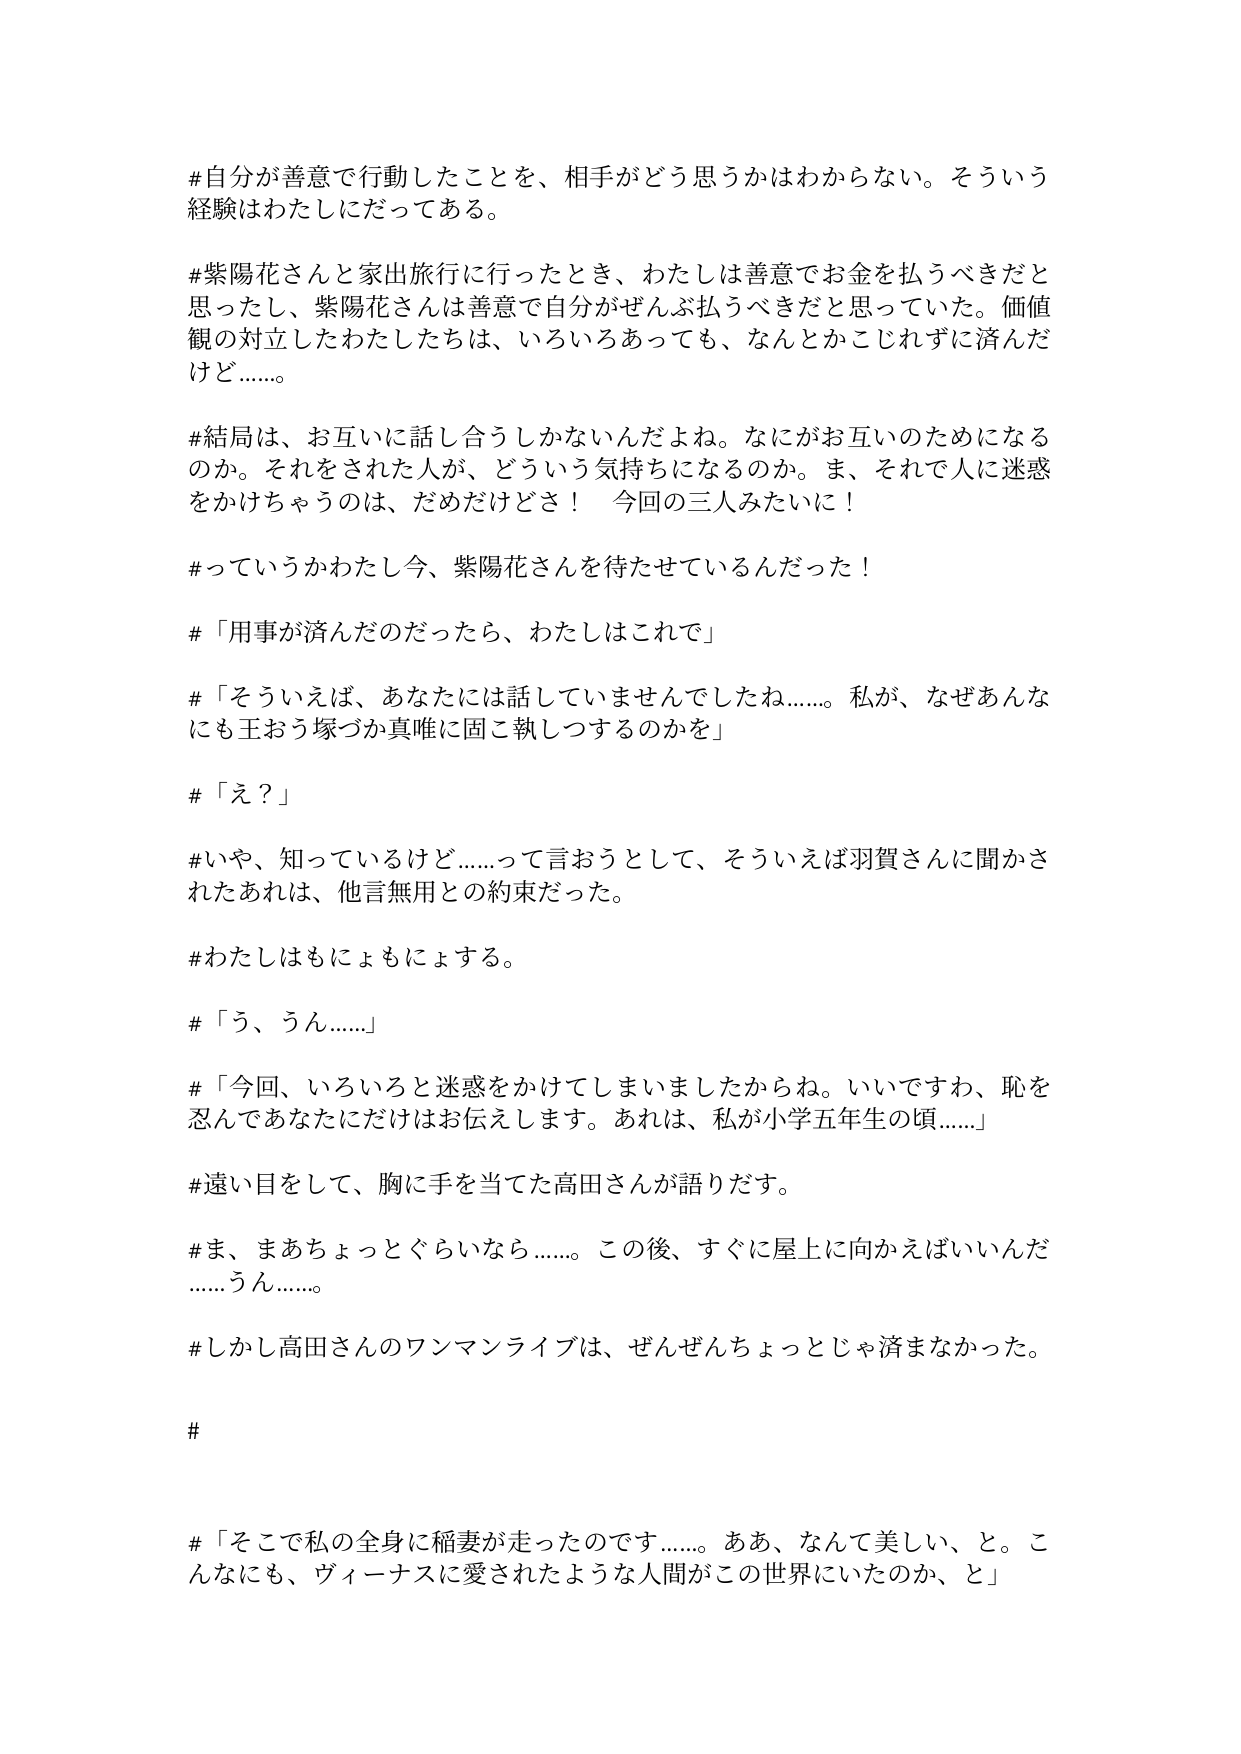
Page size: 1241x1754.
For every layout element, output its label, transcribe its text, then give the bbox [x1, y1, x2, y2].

text #「う、うん……」 [187, 1007, 1053, 1039]
text #結局は、お互いに話し合うしかないんだよね。なにがお互いのためになるのか。それをされた人が、どういう気持ちになるのか。ま、それで人に迷惑をかけちゃうのは、だめだけどさ！ 今回の三人みたいに！ [187, 422, 1053, 519]
text #「え？」 [187, 779, 1053, 812]
text #ま、まあちょっとぐらいなら……。この後、すぐに屋上に向かえばいいんだ……うん……。 [187, 1234, 1053, 1299]
text #いや、知っているけど……って言おうとして、そういえば羽賀さんに聞かされたあれは、他言無用との約束だった。 [187, 844, 1053, 909]
text #っていうかわたし今、紫陽花さんを待たせているんだった！ [187, 552, 1053, 584]
text #「用事が済んだのだったら、わたしはこれで」 [187, 617, 1053, 649]
text #しかし高田さんのワンマンライブは、ぜんぜんちょっとじゃ済まなかった。 [187, 1332, 1053, 1364]
text #「今回、いろいろと迷惑をかけてしまいましたからね。いいですわ、恥を忍んであなたにだけはお伝えします。あれは、私が小学五年生の頃……」 [187, 1072, 1053, 1137]
text #わたしはもにょもにょする。 [187, 942, 1053, 974]
text #「そういえば、あなたには話していませんでしたね……。私が、なぜあんなにも王おう塚づか真唯に固こ執しつするのかを」 [187, 682, 1053, 747]
text #「そこで私の全身に稲妻が走ったのです……。ああ、なんて美しい、と。こんなにも、ヴィーナスに愛されたような人間がこの世界にいたのか、と」 [187, 1527, 1053, 1592]
text #遠い目をして、胸に手を当てた高田さんが語りだす。 [187, 1169, 1053, 1202]
text #紫陽花さんと家出旅行に行ったとき、わたしは善意でお金を払うべきだと思ったし、紫陽花さんは善意で自分がぜんぶ払うべきだと思っていた。価値観の対立したわたしたちは、いろいろあっても、なんとかこじれずに済んだけど……。 [187, 259, 1053, 389]
text #自分が善意で行動したことを、相手がどう思うかはわからない。そういう経験はわたしにだってある。 [187, 162, 1053, 227]
text # [187, 1397, 1053, 1462]
